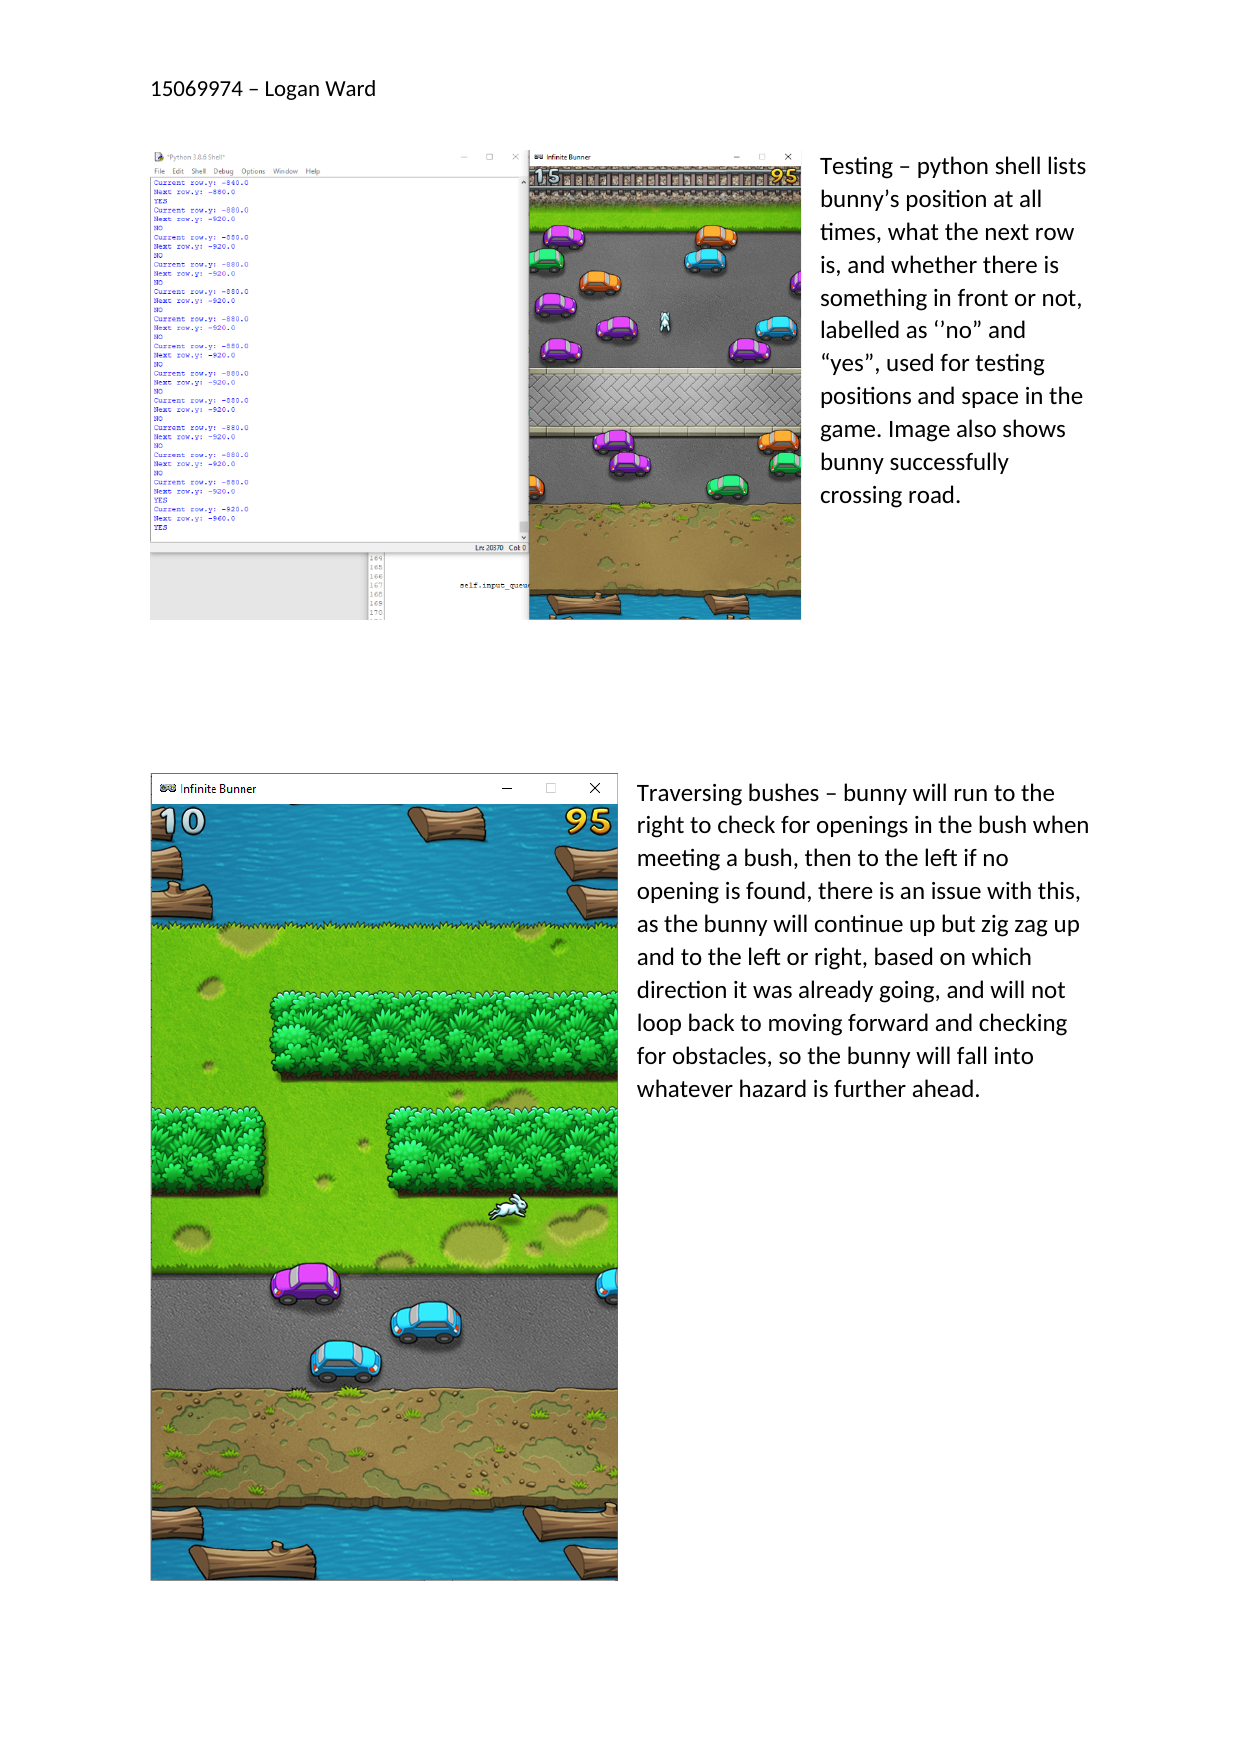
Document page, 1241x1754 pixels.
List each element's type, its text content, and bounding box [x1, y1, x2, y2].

text Traversing bushes – bunny will run to the right to check for openings in the bush when meeting a bush, then to the left if no opening is found, there is an issue with this, as the bunny will continue up but zig zag up and to the left or right, based on which direction it was already going, and will not loop back to moving forward and checking for obstacles, so the bunny will fall into whatever hazard is further ahead. [618, 777, 1090, 1103]
picture [150, 773, 618, 1581]
picture [150, 150, 802, 620]
text Testing – python shell lists bunny’s position at all times, what the next row is, and whether there is something in front or not, labelled as ‘’no” and “yes”, used for testing positions and space in the game. Image also shows bunny successfully crossing road. [802, 150, 1090, 510]
